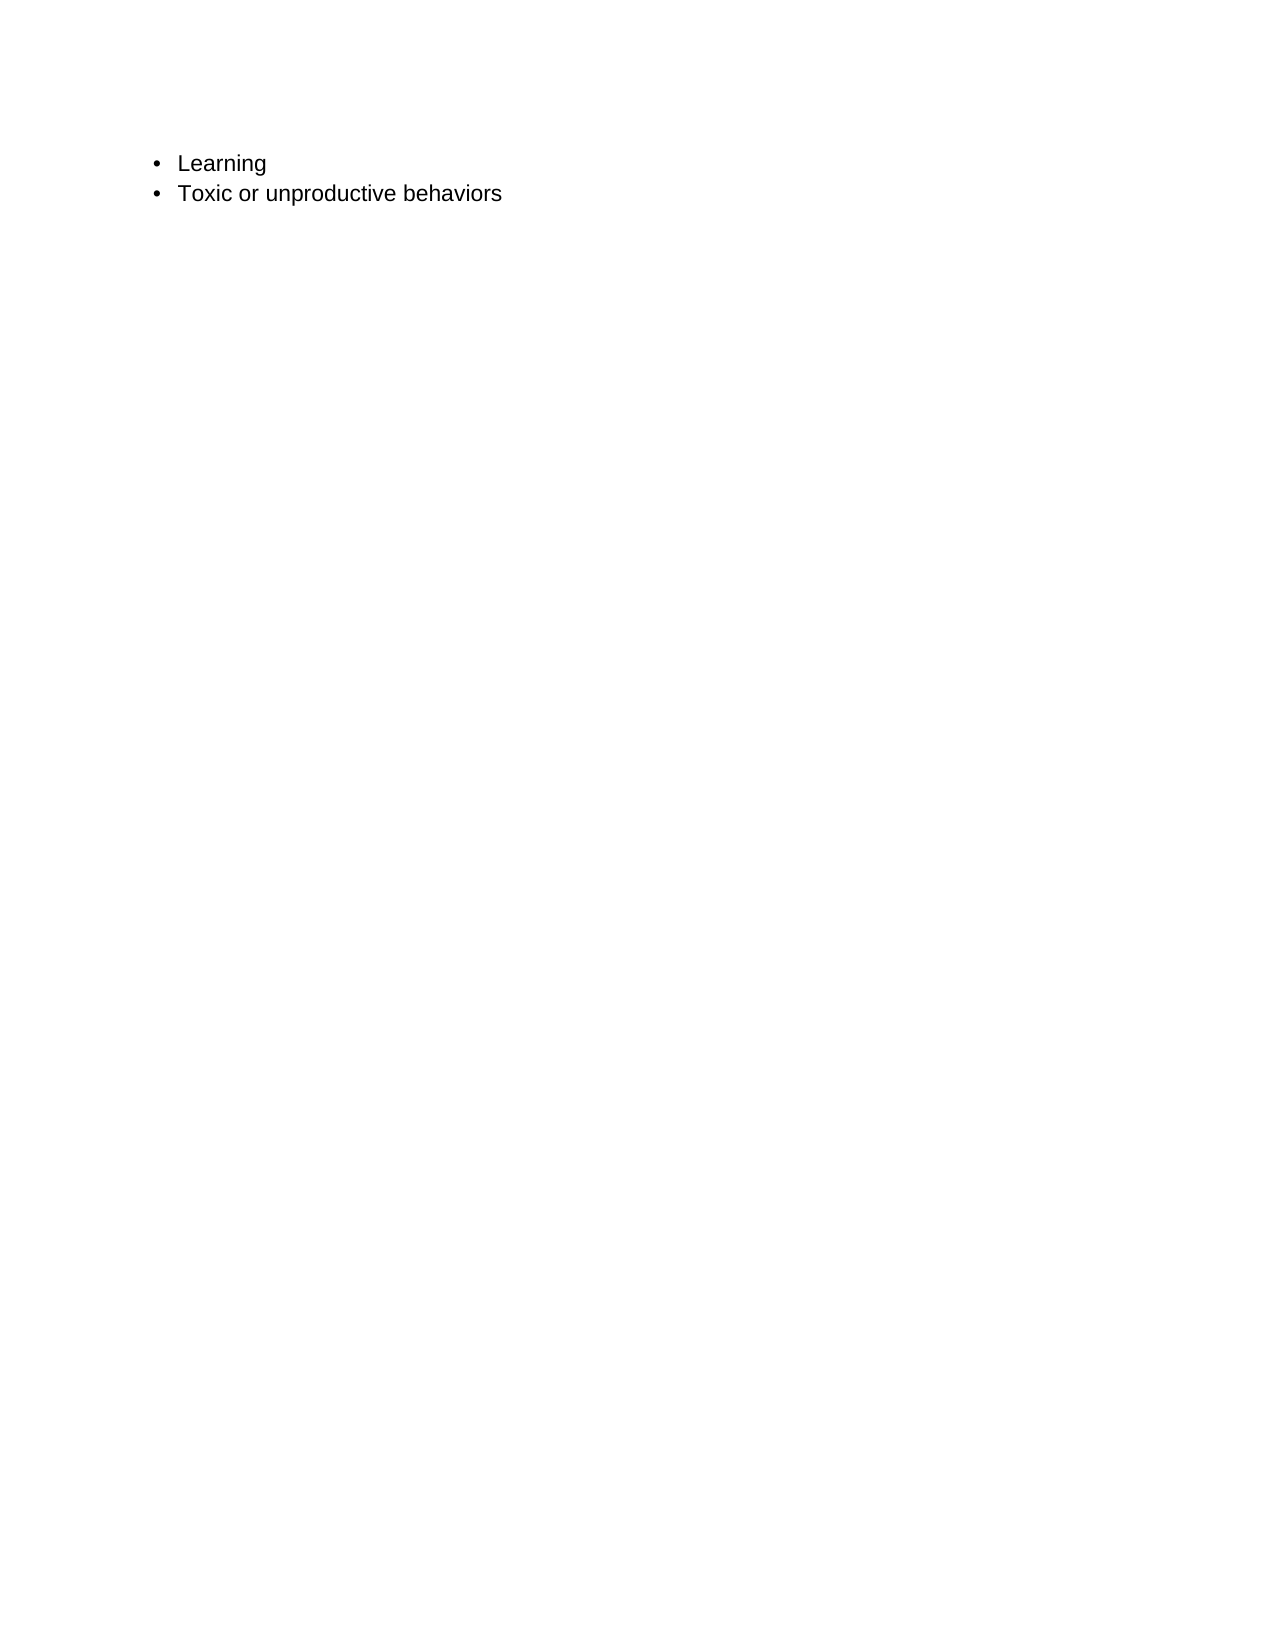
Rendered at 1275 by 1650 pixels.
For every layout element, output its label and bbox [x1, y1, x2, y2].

text [150, 150, 1125, 209]
